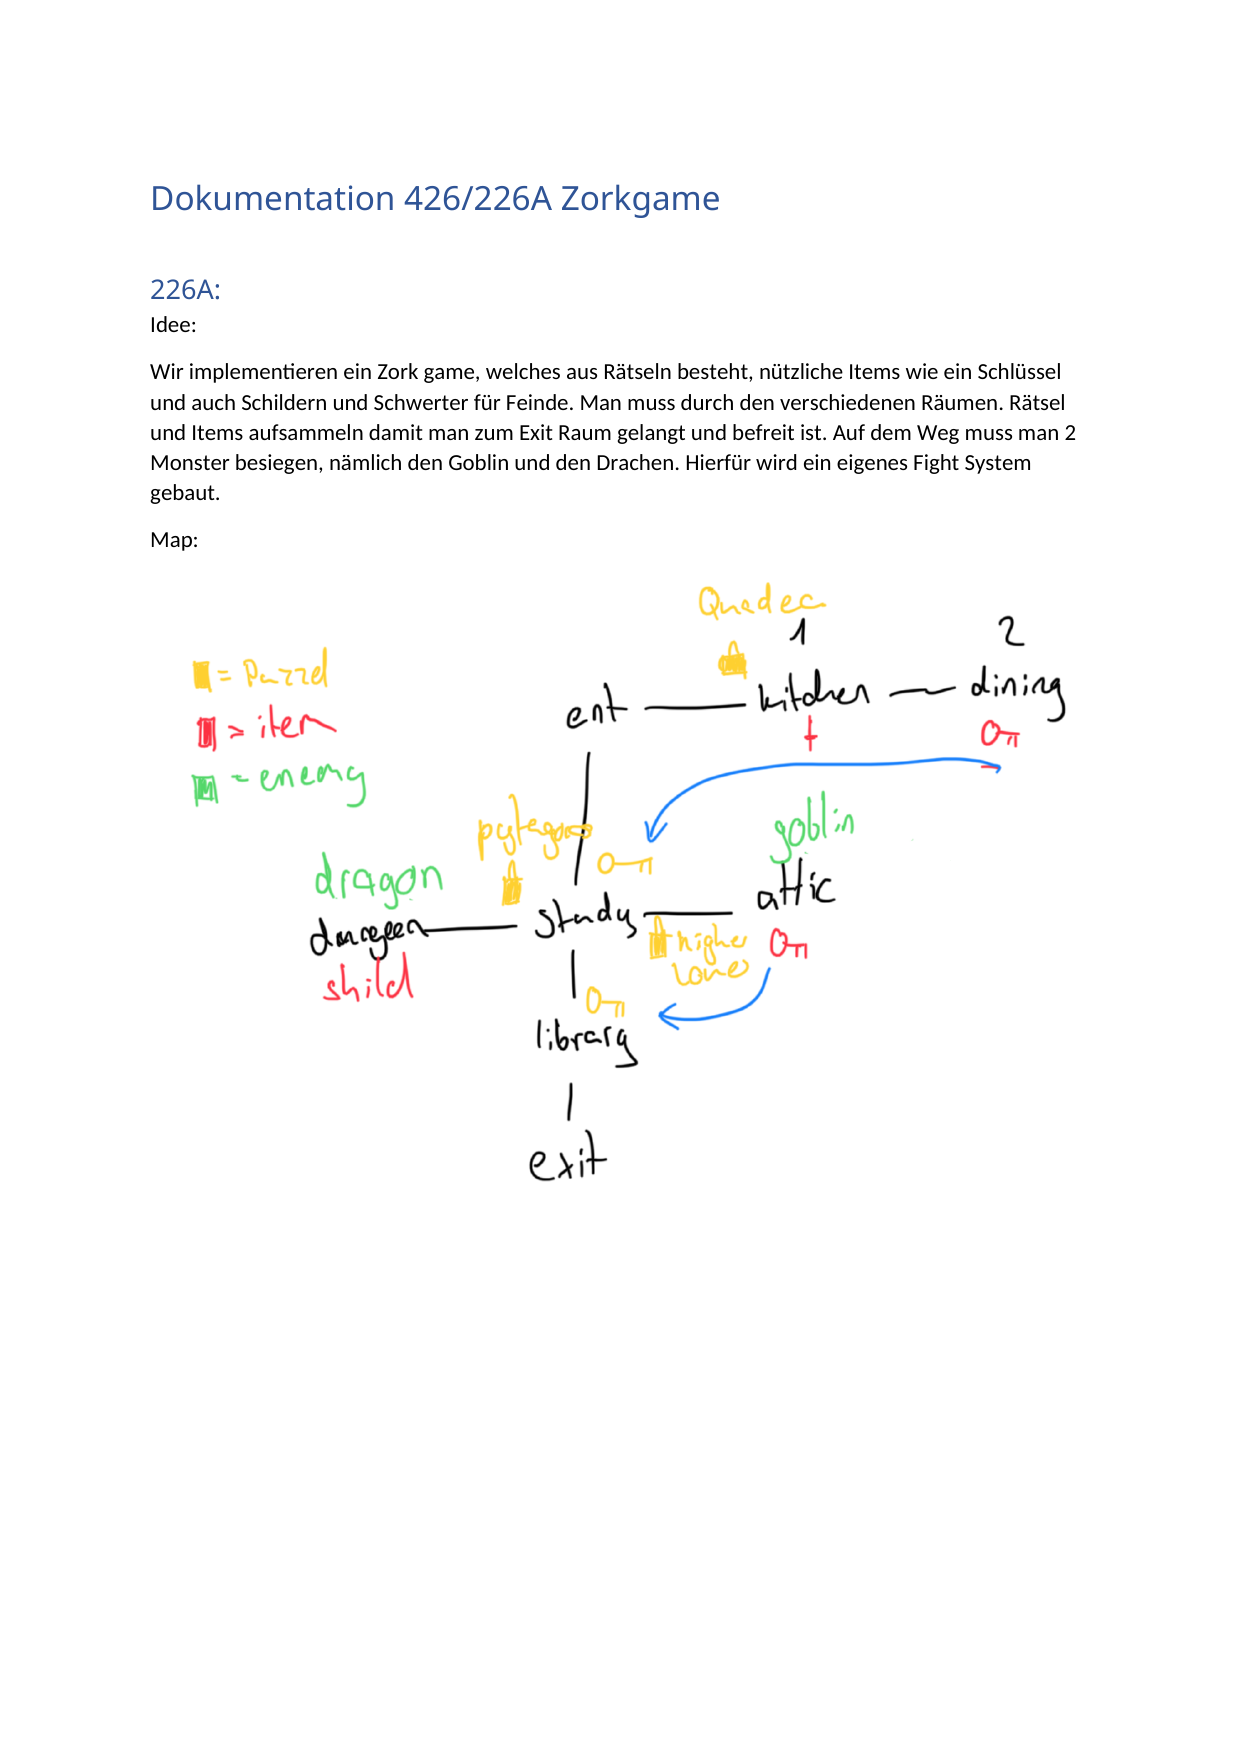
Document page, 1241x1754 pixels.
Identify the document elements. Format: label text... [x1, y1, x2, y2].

text Idee: [150, 311, 1090, 339]
text Map: [150, 525, 1090, 553]
subtitle 226A: [150, 271, 1090, 308]
text Wir implementieren ein Zork game, welches aus Rätseln besteht, nützliche Items wie ein Schlüssel und auch Schildern und Schwerter für Feinde. Man muss durch den verschiedenen Räumen. Rätsel und Items aufsammeln damit man zum Exit Raum gelangt und befreit ist. Auf dem Weg muss man 2 Monster besiegen, nämlich den Goblin und den Drachen. Hierfür wird ein eigenes Fight System gebaut. [150, 357, 1090, 506]
subtitle Dokumentation 426/226A Zorkgame [150, 175, 1090, 220]
picture [150, 572, 1091, 1217]
